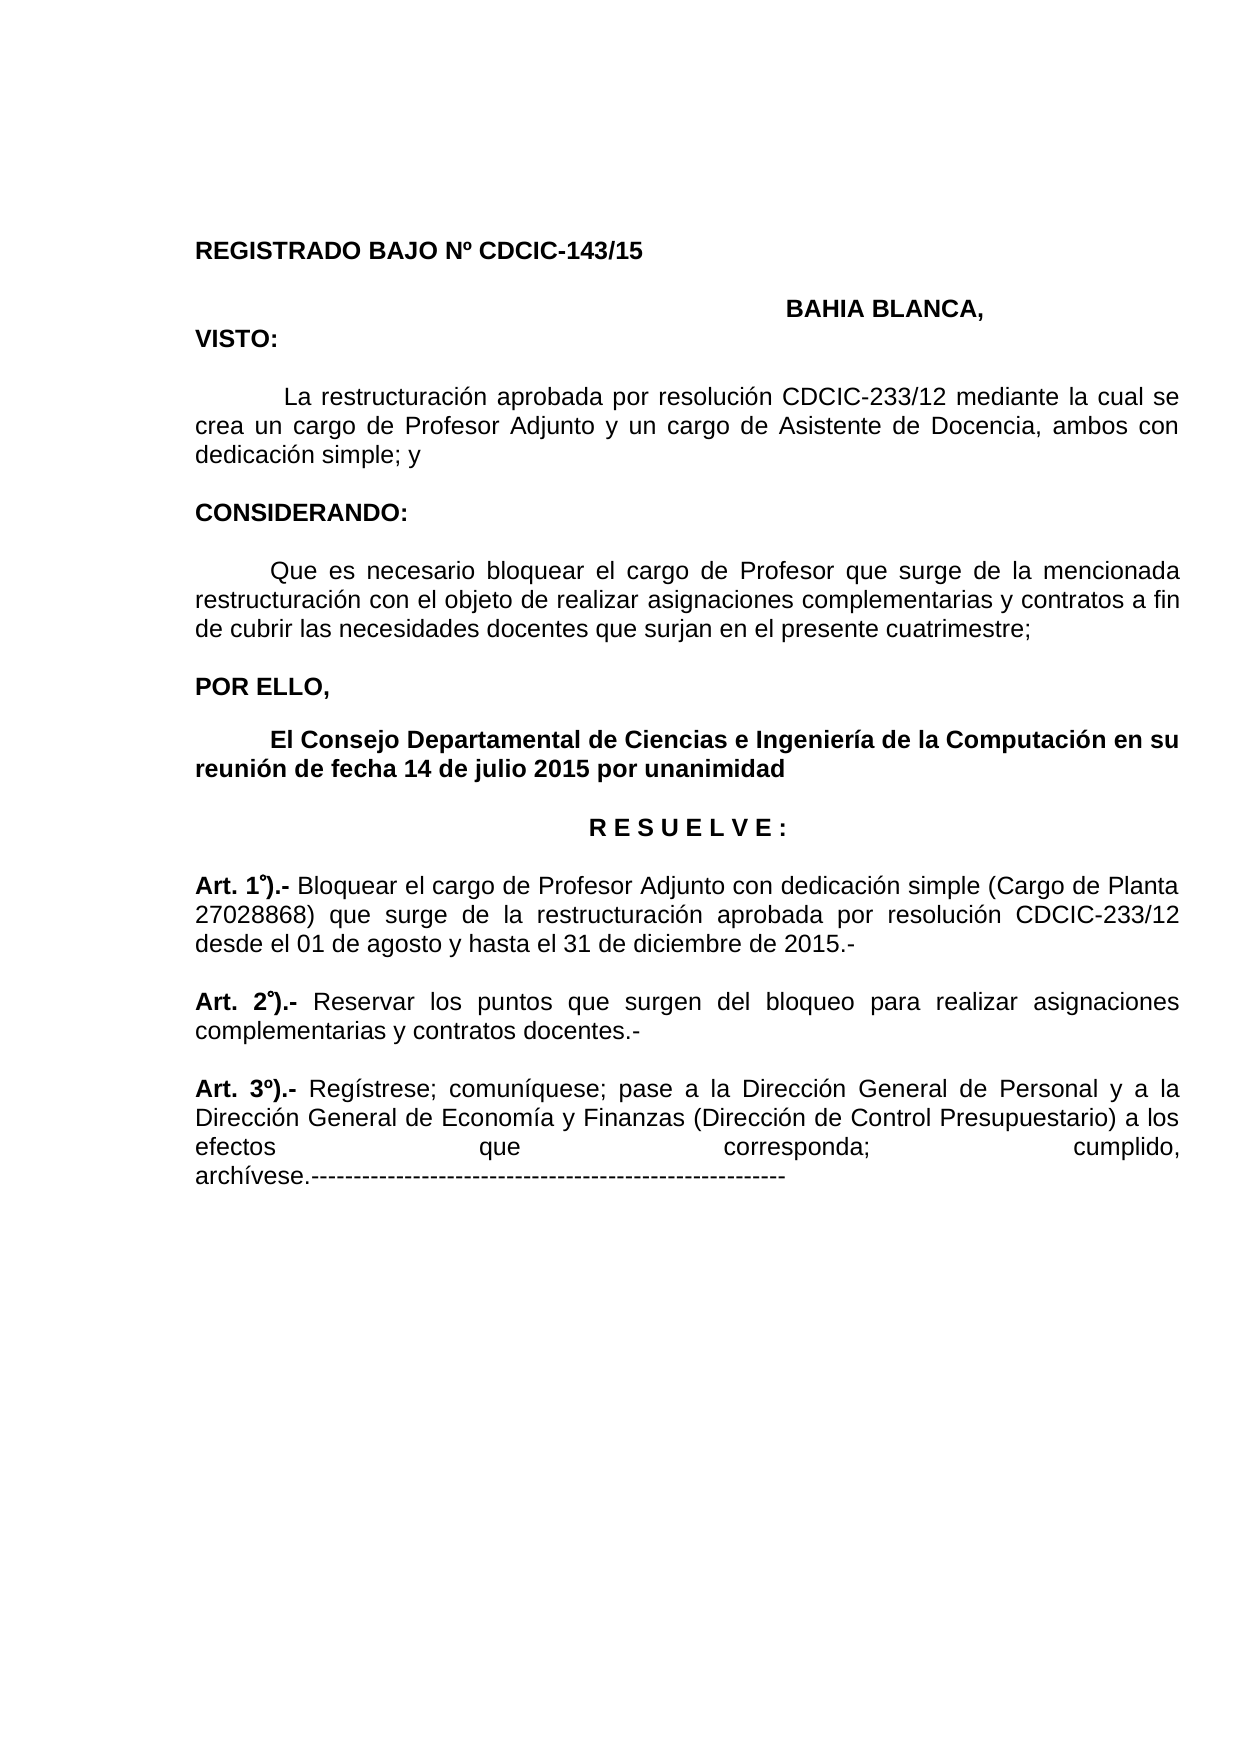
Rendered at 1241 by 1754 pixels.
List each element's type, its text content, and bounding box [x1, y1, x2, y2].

text VISTO: [195, 323, 1181, 352]
text La restructuración aprobada por resolución CDCIC-233/12 mediante la cual se crea un cargo de Profesor Adjunto y un cargo de Asistente de Docencia, ambos con dedicación simple; y [195, 382, 1181, 469]
text Art. 1).- Bloquear el cargo de Profesor Adjunto con dedicación simple (Cargo de Planta 27028868) que surge de la restructuración aprobada por resolución CDCIC-233/12 desde el 01 de agosto y hasta el 31 de diciembre de 2015.- [195, 871, 1181, 958]
text R E S U E L V E : [195, 812, 1181, 842]
text Art. 2).- Reservar los puntos que surgen del bloqueo para realizar asignaciones complementarias y contratos docentes.- [195, 987, 1181, 1045]
subtitle REGISTRADO BAJO Nº CDCIC-143/15 [195, 236, 1181, 265]
text CONSIDERANDO: [195, 498, 1181, 527]
text POR ELLO, [195, 672, 1181, 701]
text Art. 3º).- Regístrese; comuníquese; pase a la Dirección General de Personal y a la Dirección General de Economía y Finanzas (Dirección de Control Presupuestario) a los efectos que corresponda; cumplido, archívese.-------------------------------------------------------- [195, 1074, 1181, 1190]
text El Consejo Departamental de Ciencias e Ingeniería de la Computación en su reunión de fecha 14 de julio 2015 por unanimidad [195, 725, 1181, 783]
text BAHIA BLANCA, [195, 294, 1181, 323]
text Que es necesario bloquear el cargo de Profesor que surge de la mencionada restructuración con el objeto de realizar asignaciones complementarias y contratos a fin de cubrir las necesidades docentes que surjan en el presente cuatrimestre; [195, 556, 1181, 643]
